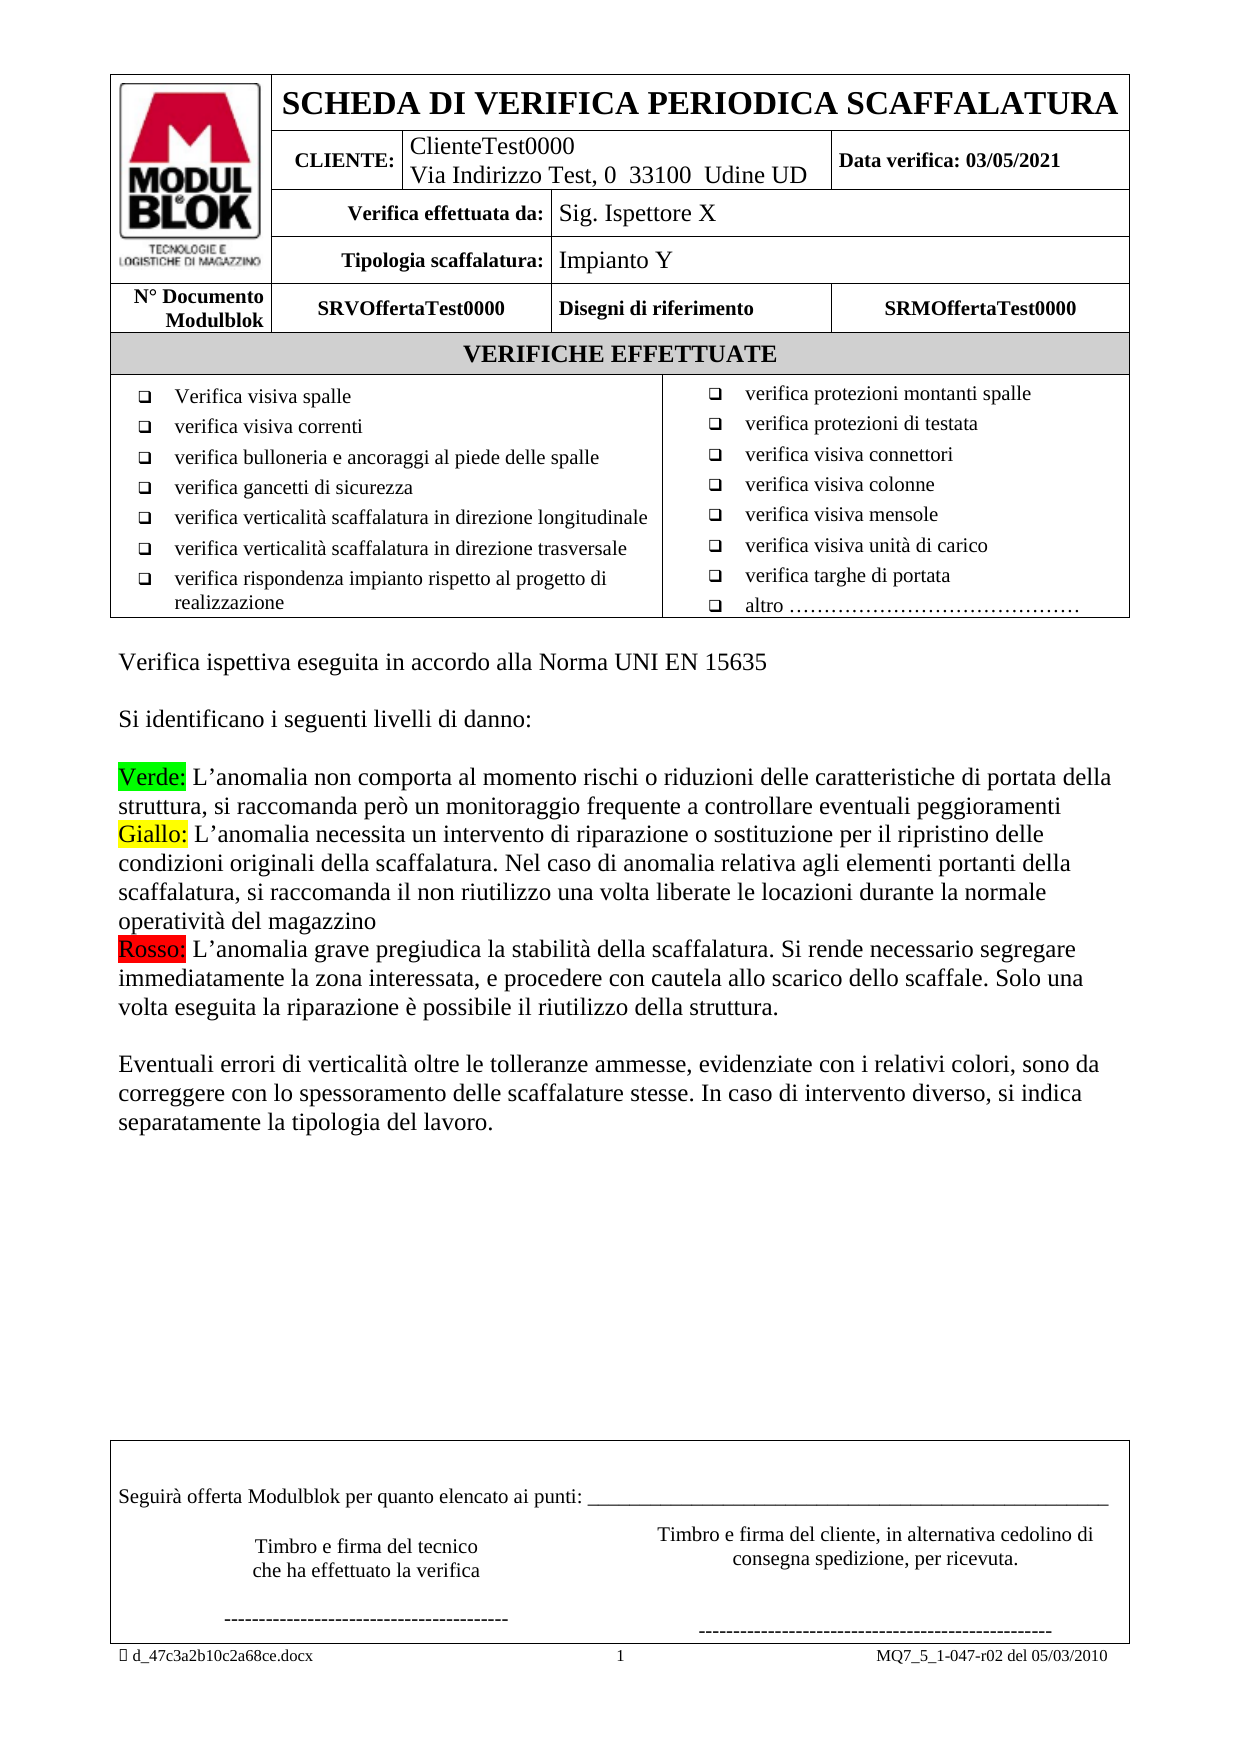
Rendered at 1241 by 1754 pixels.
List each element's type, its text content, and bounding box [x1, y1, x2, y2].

text Eventuali errori di verticalità oltre le tolleranze ammesse, evidenziate con i relativi colori, sono da correggere con lo spessoramento delle scaffalature stesse. In caso di intervento diverso, si indica separatamente la tipologia del lavoro. [118, 1049, 1122, 1136]
text Rosso: L’anomalia grave pregiudica la stabilità della scaffalatura. Si rende necessario segregare immediatamente la zona interessata, e procedere con cautela allo scarico dello scaffale. Solo una volta eseguita la riparazione è possibile il riutilizzo della struttura. [118, 934, 1122, 1021]
text Si identificano i seguenti livelli di danno: [118, 704, 1122, 733]
text Verde: L’anomalia non comporta al momento rischi o riduzioni delle caratteristiche di portata della struttura, si raccomanda però un monitoraggio frequente a controllare eventuali peggioramenti [118, 762, 1122, 819]
text Giallo: L’anomalia necessita un intervento di riparazione o sostituzione per il ripristino delle condizioni originali della scaffalatura. Nel caso di anomalia relativa agli elementi portanti della scaffalatura, si raccomanda il non riutilizzo una volta liberate le locazioni durante la normale operatività del magazzino [118, 819, 1122, 934]
text Verifica ispettiva eseguita in accordo alla Norma UNI EN 15635 [118, 647, 1122, 676]
